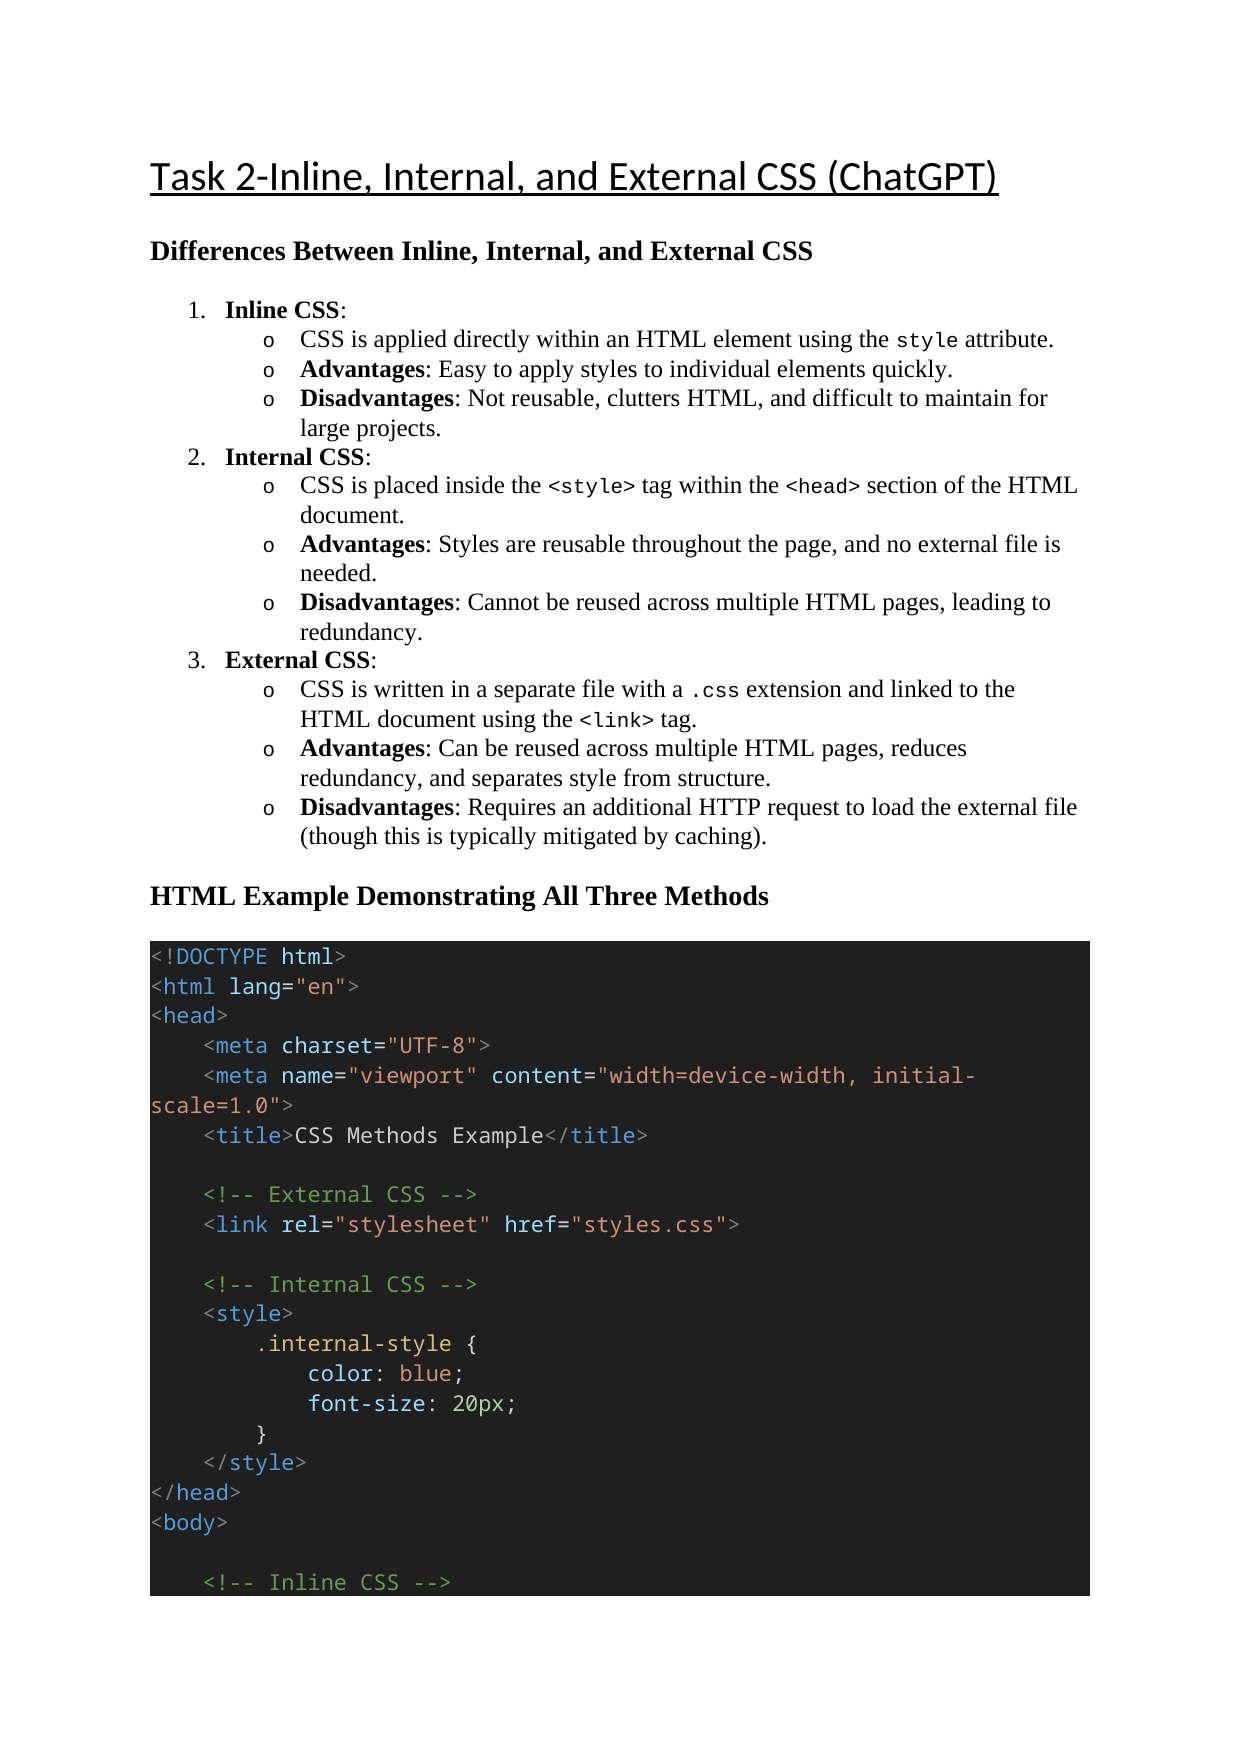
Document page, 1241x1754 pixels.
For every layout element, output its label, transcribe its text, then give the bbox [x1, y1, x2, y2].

text </style> [150, 1447, 1090, 1477]
list Disadvantages: Cannot be reused across multiple HTML pages, leading to redundancy. [262, 587, 1090, 646]
text <!-- Internal CSS --> [150, 1269, 1090, 1298]
text } [150, 1418, 1090, 1447]
list Internal CSS: [187, 442, 1090, 471]
text <!DOCTYPE html> [150, 941, 1090, 971]
text HTML Example Demonstrating All Three Methods [150, 879, 1090, 912]
text <!-- External CSS --> [150, 1179, 1090, 1209]
text <link rel="stylesheet" href="styles.css"> [150, 1209, 1090, 1239]
list Advantages: Easy to apply styles to individual elements quickly. [262, 354, 1090, 383]
text Differences Between Inline, Internal, and External CSS [150, 234, 1090, 266]
text <html lang="en"> [150, 971, 1090, 1001]
text <meta charset="UTF-8"> [150, 1030, 1090, 1060]
text color: blue; [150, 1358, 1090, 1388]
text <title>CSS Methods Example</title> [150, 1120, 1090, 1149]
text <!-- Inline CSS --> [150, 1567, 1090, 1596]
list External CSS: [187, 646, 1090, 674]
list Advantages: Styles are reusable throughout the page, and no external file is needed. [262, 529, 1090, 587]
text </head> [150, 1477, 1090, 1507]
list CSS is placed inside the <style> tag within the <head> section of the HTML document. [262, 471, 1090, 529]
text Task 2-Inline, Internal, and External CSS (ChatGPT) [150, 150, 1090, 201]
text <body> [150, 1507, 1090, 1537]
list Disadvantages: Requires an additional HTTP request to load the external file (though this is typically mitigated by caching). [262, 792, 1090, 850]
list CSS is written in a separate file with a .css extension and linked to the HTML document using the <link> tag. [262, 674, 1090, 733]
text .internal-style { [150, 1328, 1090, 1358]
text <meta name="viewport" content="width=device-width, initial-scale=1.0"> [150, 1060, 1090, 1120]
list Inline CSS: [187, 296, 1090, 324]
text <style> [150, 1298, 1090, 1328]
list CSS is applied directly within an HTML element using the style attribute. [262, 324, 1090, 354]
list Advantages: Can be reused across multiple HTML pages, reduces redundancy, and separates style from structure. [262, 733, 1090, 792]
text <head> [150, 1001, 1090, 1030]
text font-size: 20px; [150, 1388, 1090, 1418]
list Disadvantages: Not reusable, clutters HTML, and difficult to maintain for large projects. [262, 383, 1090, 442]
